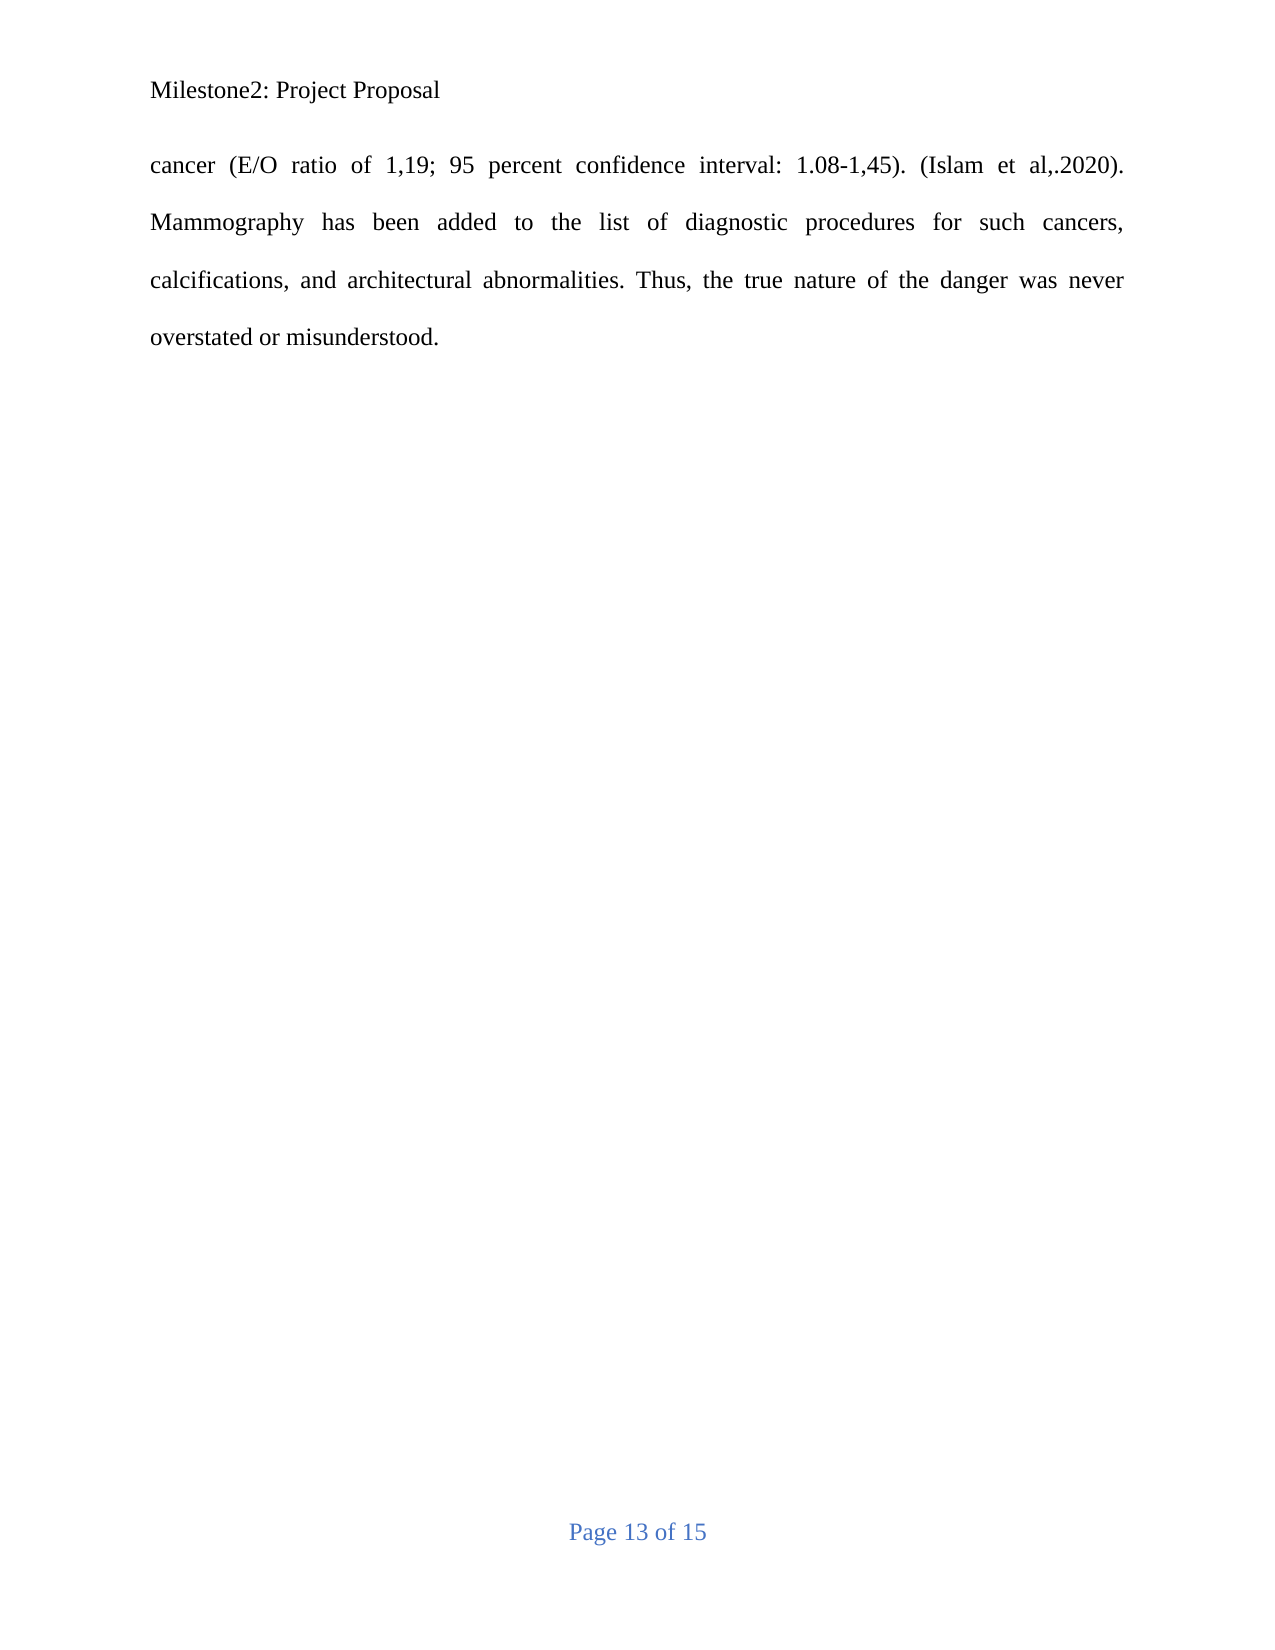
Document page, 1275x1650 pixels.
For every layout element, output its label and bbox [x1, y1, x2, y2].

text [150, 150, 1125, 351]
